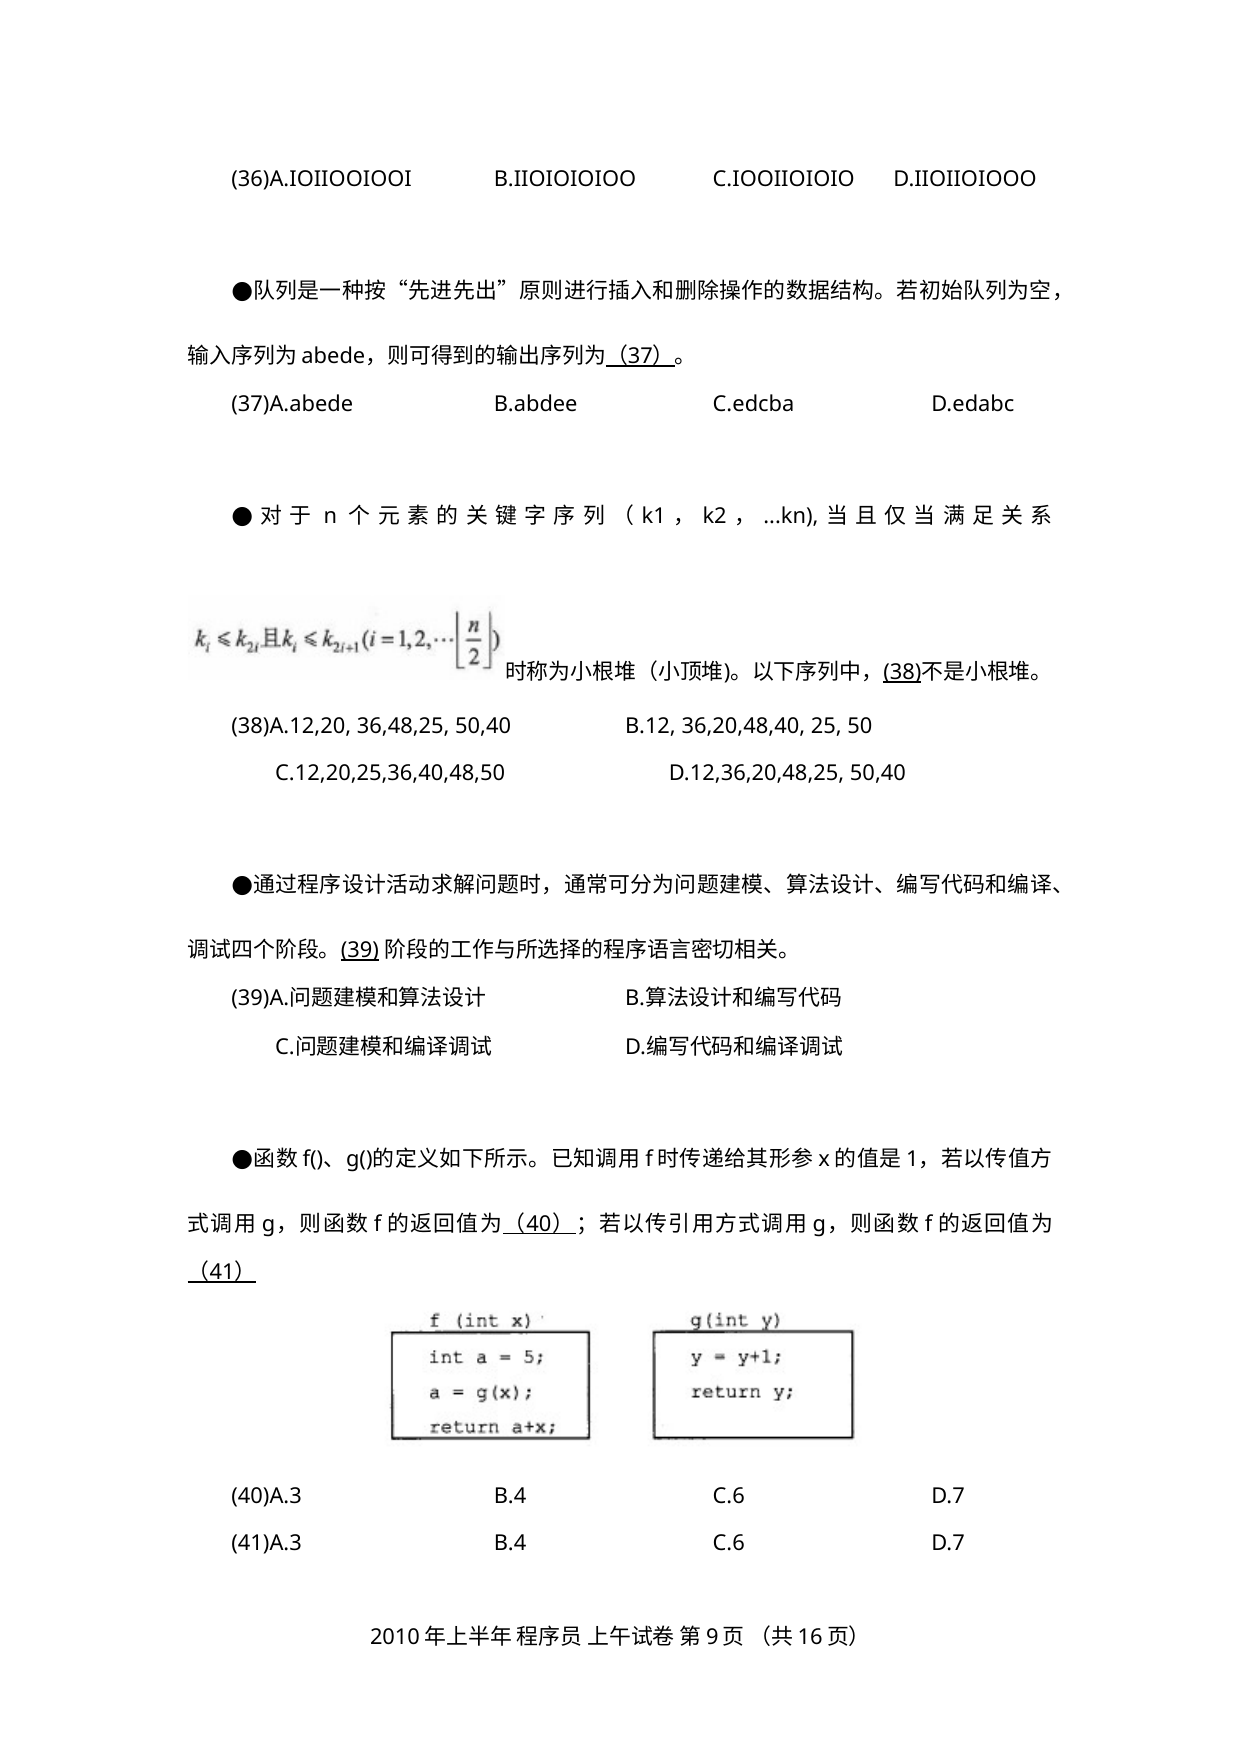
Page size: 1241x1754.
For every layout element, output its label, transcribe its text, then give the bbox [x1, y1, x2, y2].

text C.12,20,25,36,40,48,50 D.12,36,20,48,25, 50,40 [231, 756, 1053, 788]
text (38)A.12,20, 36,48,25, 50,40 B.12, 36,20,48,40, 25, 50 [187, 708, 1053, 741]
text ●对于n个元素的关键字序列（k1，k2，...kn),当且仅当满足关系时称为小根堆（小顶堆)。以下序列中，(38)不是小根堆。 [187, 481, 1053, 692]
text (36)A.IOIIOOIOOI B.IIOIOIOIOO C.IOOIIOIOIO D.IIOIIOIOOO [187, 162, 1053, 194]
text ●通过程序设计活动求解问题时，通常可分为问题建模、算法设计、编写代码和编译、调试四个阶段。(39) 阶段的工作与所选择的程序语言密切相关。 [187, 850, 1053, 964]
text (41)A.3 B.4 C.6 D.7 [187, 1526, 1053, 1558]
text (40)A.3 B.4 C.6 D.7 [187, 1478, 1053, 1511]
picture [368, 1302, 872, 1448]
text ●队列是一种按“先进先出”原则进行插入和删除操作的数据结构。若初始队列为空，输入序列为abede，则可得到的输出序列为（37）。 [187, 257, 1053, 371]
text (37)A.abede B.abdee C.edcba D.edabc [187, 386, 1053, 419]
text ●函数f()、g()的定义如下所示。已知调用f时传递给其形参x的值是1，若以传值方式调用g，则函数f的返回值为（40）；若以传引用方式调用g，则函数f的返回值为（41） [187, 1124, 1053, 1287]
text C.问题建模和编译调试 D.编写代码和编译调试 [187, 1028, 1053, 1061]
picture [187, 595, 505, 680]
text (39)A.问题建模和算法设计 B.算法设计和编写代码 [187, 980, 1053, 1012]
